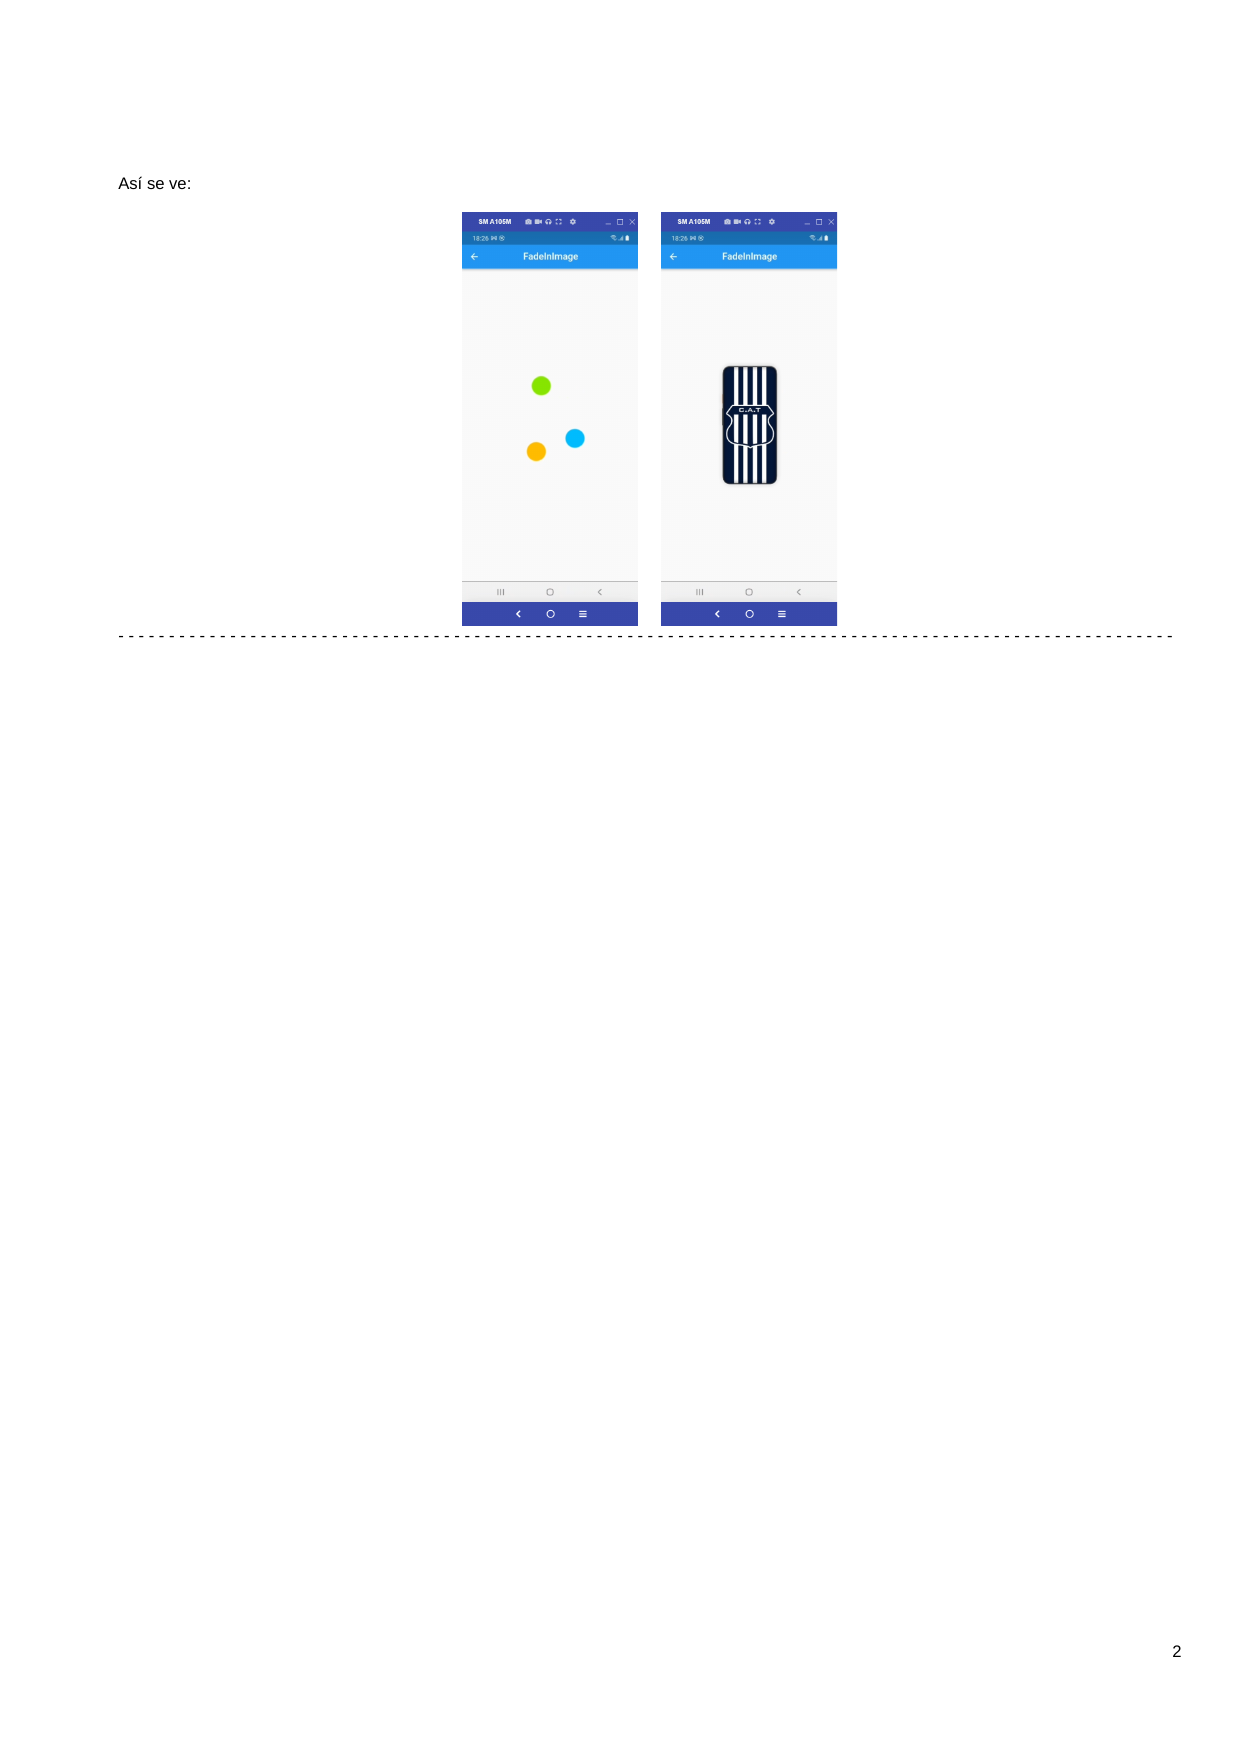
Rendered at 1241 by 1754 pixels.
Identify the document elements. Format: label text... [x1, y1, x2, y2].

picture [462, 212, 638, 626]
text - - - - - - - - - - - - - - - - - - - - - - - - - - - - - - - - - - - - - - - - - - - - - - - - - - - - - - - - - - - - - - - - - - - - - - - - - - - - - - - - - - - - - - - - - - - - - - - - - - - - - - - - [118, 626, 1181, 645]
text Así se ve: [118, 174, 1181, 193]
picture [661, 212, 838, 626]
